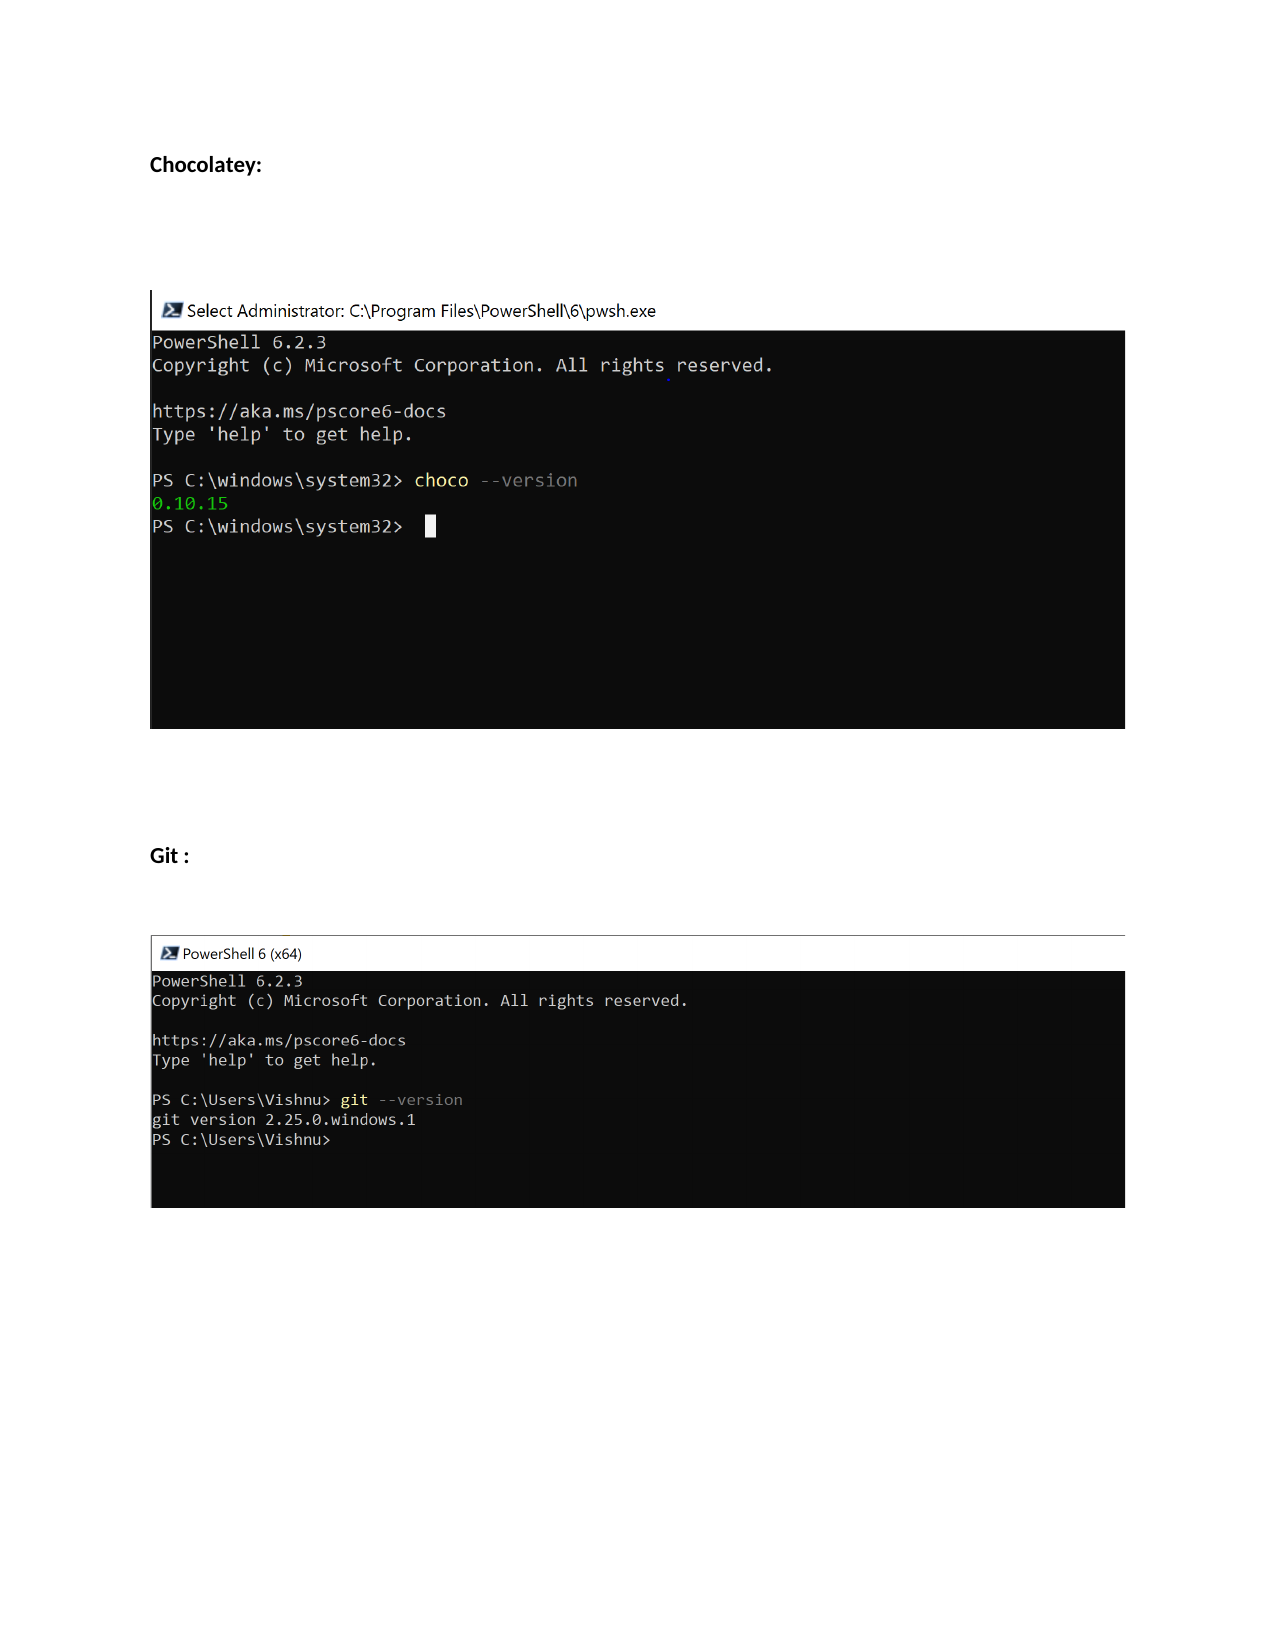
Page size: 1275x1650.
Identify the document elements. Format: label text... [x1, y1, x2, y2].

text Chocolatey: [150, 150, 1125, 178]
picture [150, 935, 1125, 1208]
picture [150, 290, 1125, 729]
text Git : [150, 841, 1125, 869]
